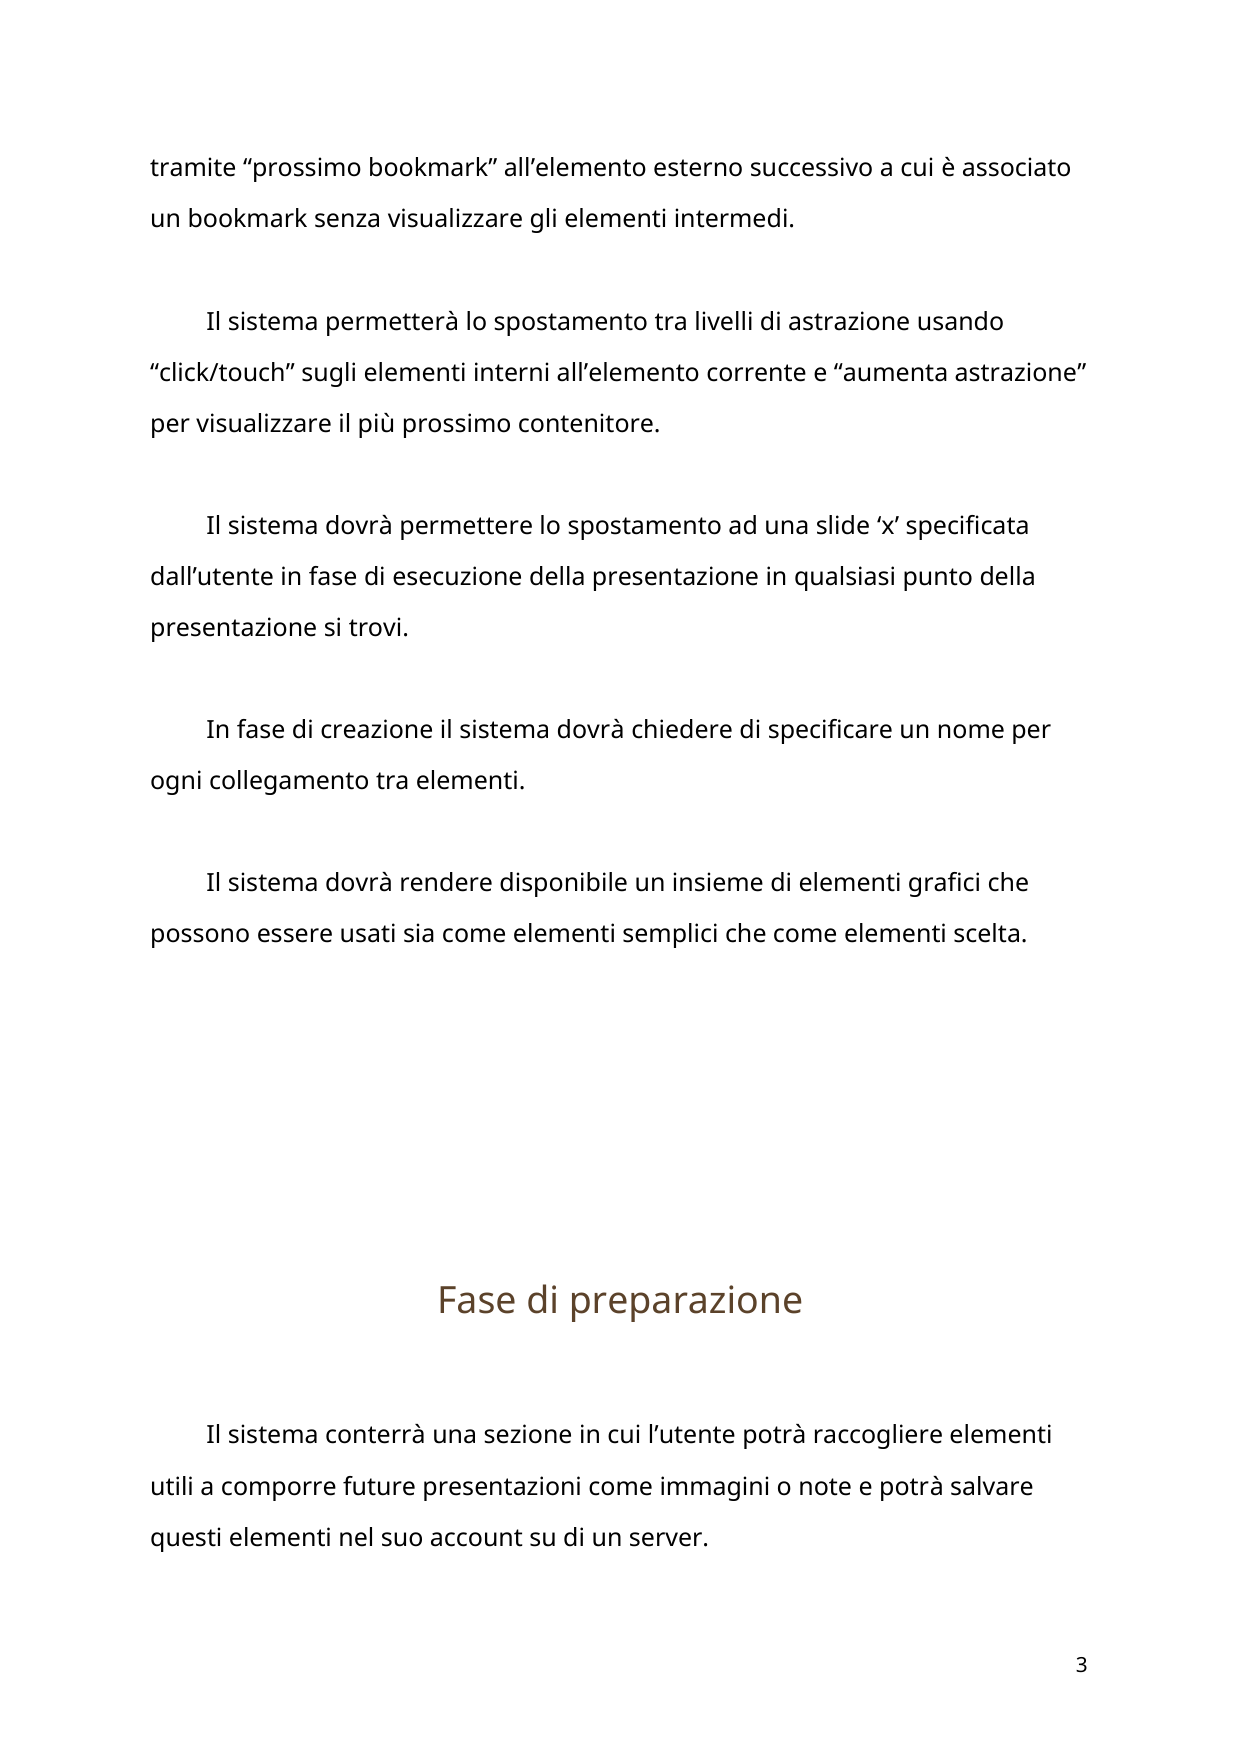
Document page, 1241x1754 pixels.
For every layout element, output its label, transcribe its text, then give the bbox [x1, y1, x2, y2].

text Il sistema permetterà lo spostamento tra livelli di astrazione usando “click/touch” sugli elementi interni all’elemento corrente e “aumenta astrazione” per visualizzare il più prossimo contenitore. [150, 303, 1090, 439]
text Il sistema dovrà permettere lo spostamento ad una slide ‘x’ specificata dall’utente in fase di esecuzione della presentazione in qualsiasi punto della presentazione si trovi. [150, 507, 1090, 643]
subtitle Fase di preparazione [150, 1273, 1090, 1324]
text In fase di creazione il sistema dovrà chiedere di specificare un nome per ogni collegamento tra elementi. [150, 711, 1090, 797]
text Il sistema conterrà una sezione in cui l’utente potrà raccogliere elementi utili a comporre future presentazioni come immagini o note e potrà salvare questi elementi nel suo account su di un server. [150, 1417, 1090, 1553]
text Il sistema dovrà rendere disponibile un insieme di elementi grafici che possono essere usati sia come elementi semplici che come elementi scelta. [150, 864, 1090, 950]
